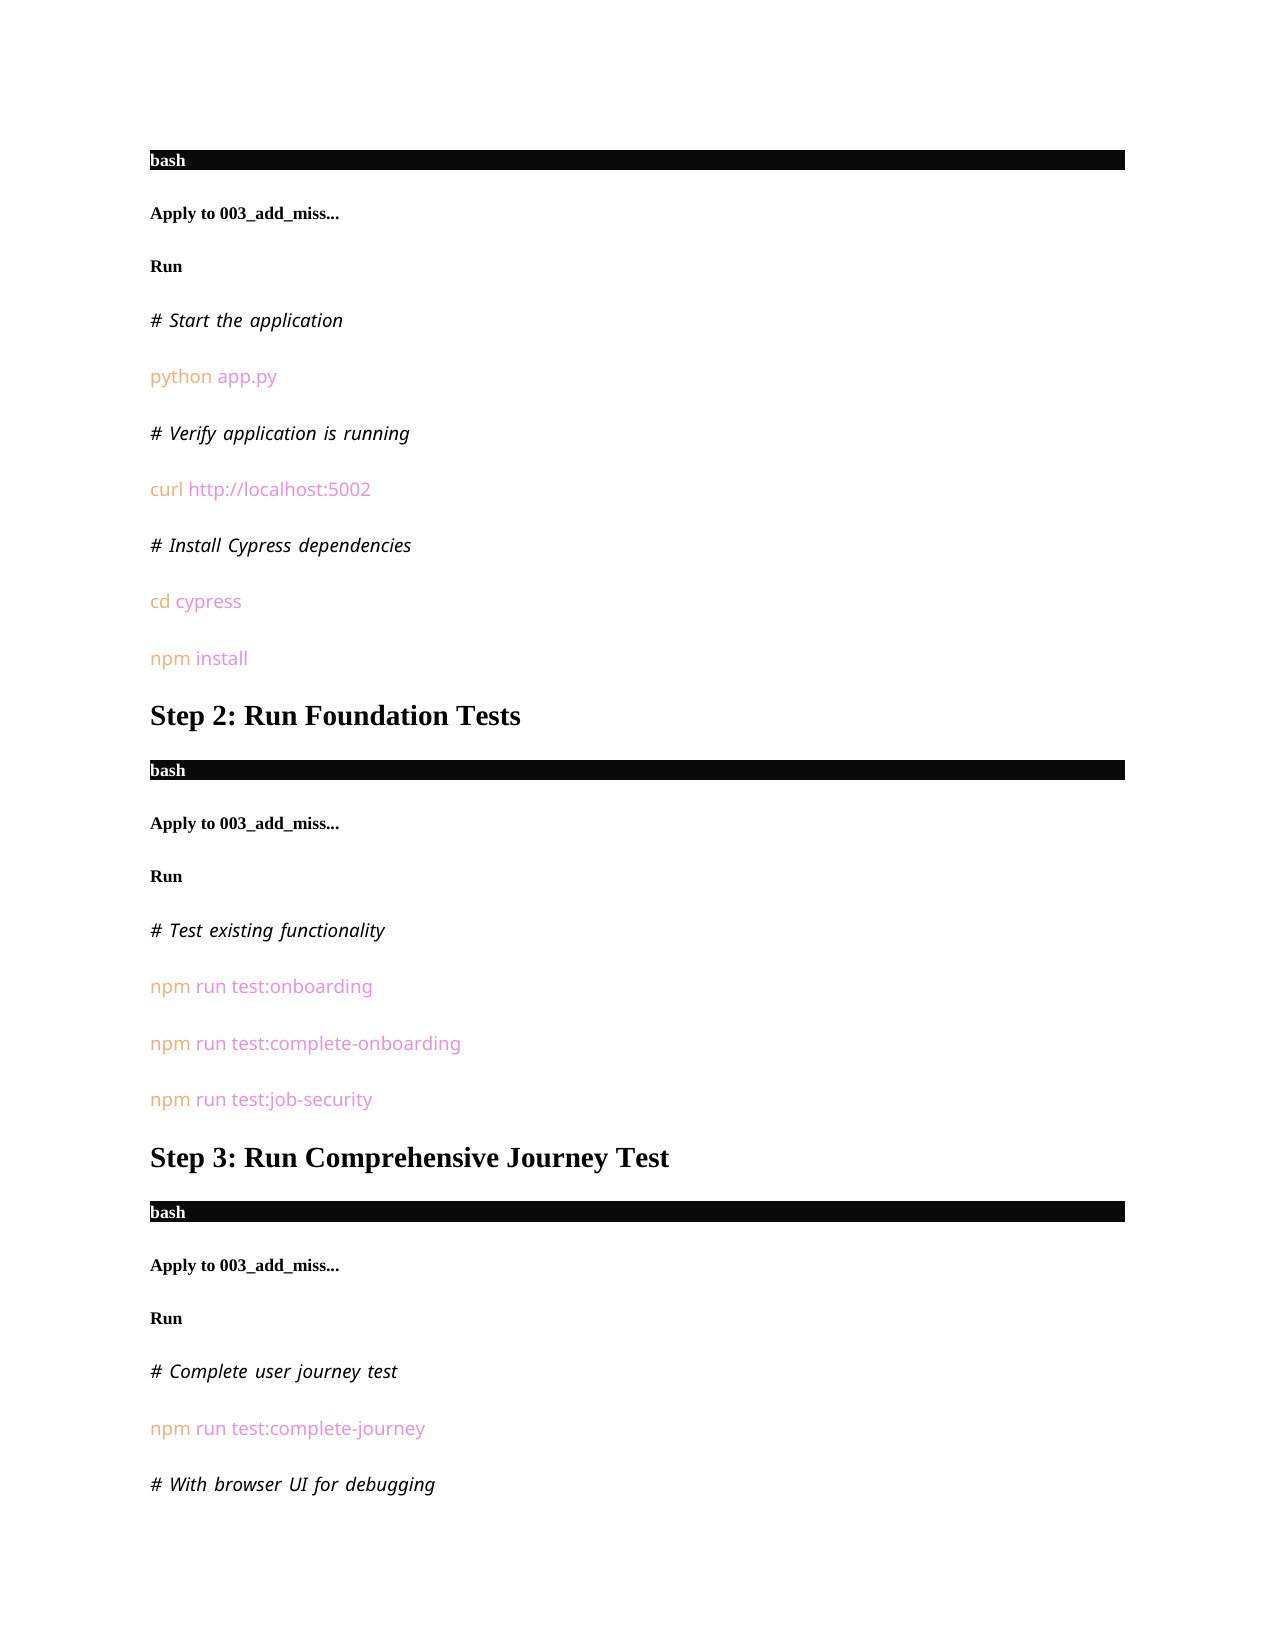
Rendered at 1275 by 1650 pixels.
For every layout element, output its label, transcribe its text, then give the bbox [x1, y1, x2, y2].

text npm run test:complete-journey [150, 1412, 1125, 1441]
text # Verify application is running [150, 417, 1125, 445]
text Run [150, 252, 1125, 277]
text Step 2: Run Foundation Tests [150, 698, 1125, 732]
text cd cypress [150, 586, 1125, 614]
text Apply to 003_add_miss... [150, 198, 1125, 223]
text npm install [150, 642, 1125, 670]
text # Complete user journey test [150, 1356, 1125, 1384]
text bash [150, 150, 1125, 170]
text # With browser UI for debugging [150, 1469, 1125, 1497]
text bash [150, 760, 1125, 780]
text # Install Cypress dependencies [150, 530, 1125, 558]
text Apply to 003_add_miss... [150, 808, 1125, 833]
text curl http://localhost:5002 [150, 473, 1125, 502]
text Apply to 003_add_miss... [150, 1250, 1125, 1275]
text Step 3: Run Comprehensive Journey Test [150, 1140, 1125, 1173]
text python app.py [150, 361, 1125, 389]
text bash [150, 1201, 1125, 1222]
text npm run test:onboarding [150, 971, 1125, 999]
text npm run test:complete-onboarding [150, 1027, 1125, 1055]
text # Test existing functionality [150, 915, 1125, 943]
text Run [150, 862, 1125, 887]
text npm run test:job-security [150, 1083, 1125, 1112]
text Run [150, 1303, 1125, 1328]
text # Start the application [150, 305, 1125, 333]
